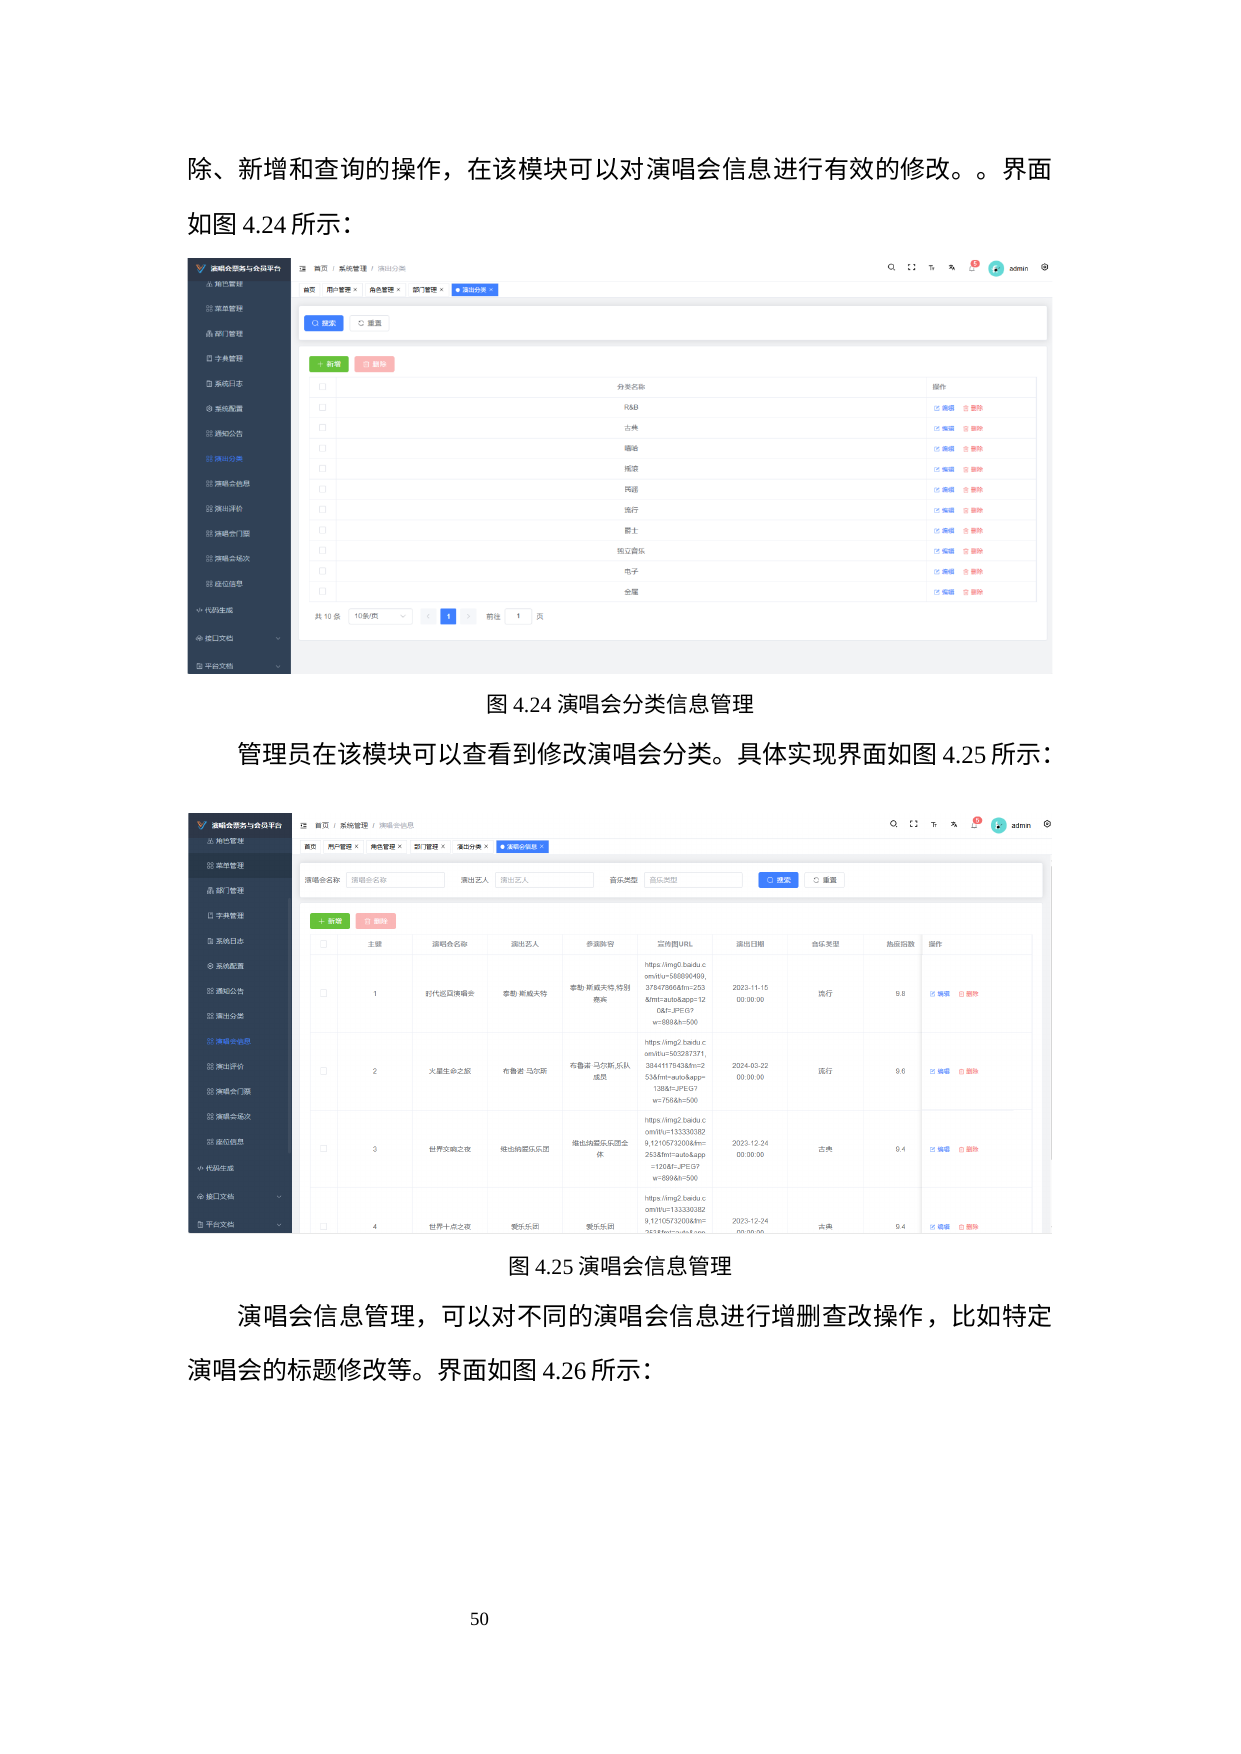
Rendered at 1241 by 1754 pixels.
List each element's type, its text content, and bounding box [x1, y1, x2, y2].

text 演唱会信息管理，可以对不同的演唱会信息进行增删查改操作，比如特定演唱会的标题修改等。界面如图4.26所示： [187, 1296, 1053, 1387]
picture [188, 813, 1052, 1234]
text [187, 150, 1053, 241]
text 图4.24 演唱会分类信息管理 [187, 687, 1053, 718]
text 管理员在该模块可以查看到修改演唱会分类。具体实现界面如图4.25所示： [187, 734, 1053, 770]
picture [187, 258, 1053, 674]
